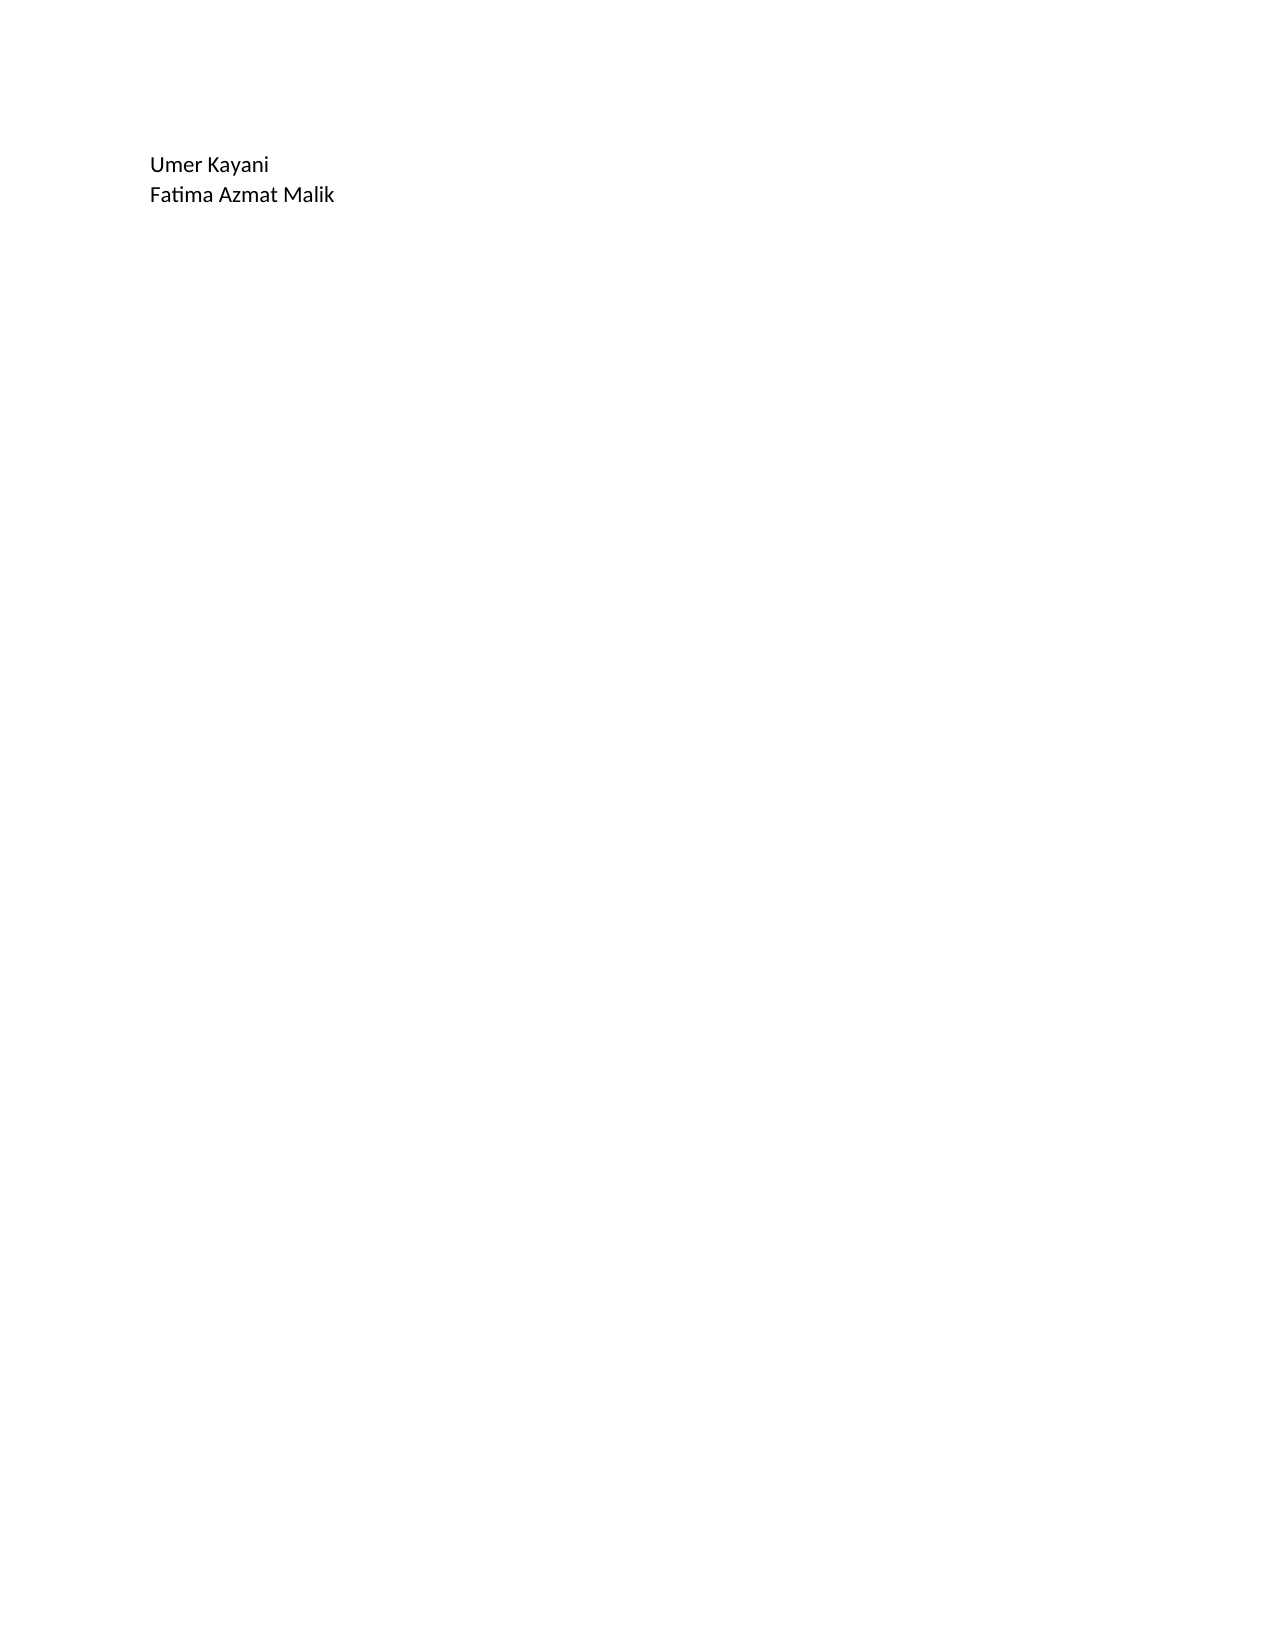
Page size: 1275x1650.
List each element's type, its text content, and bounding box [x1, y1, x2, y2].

text Umer Kayani Fatima Azmat Malik [150, 150, 1125, 208]
